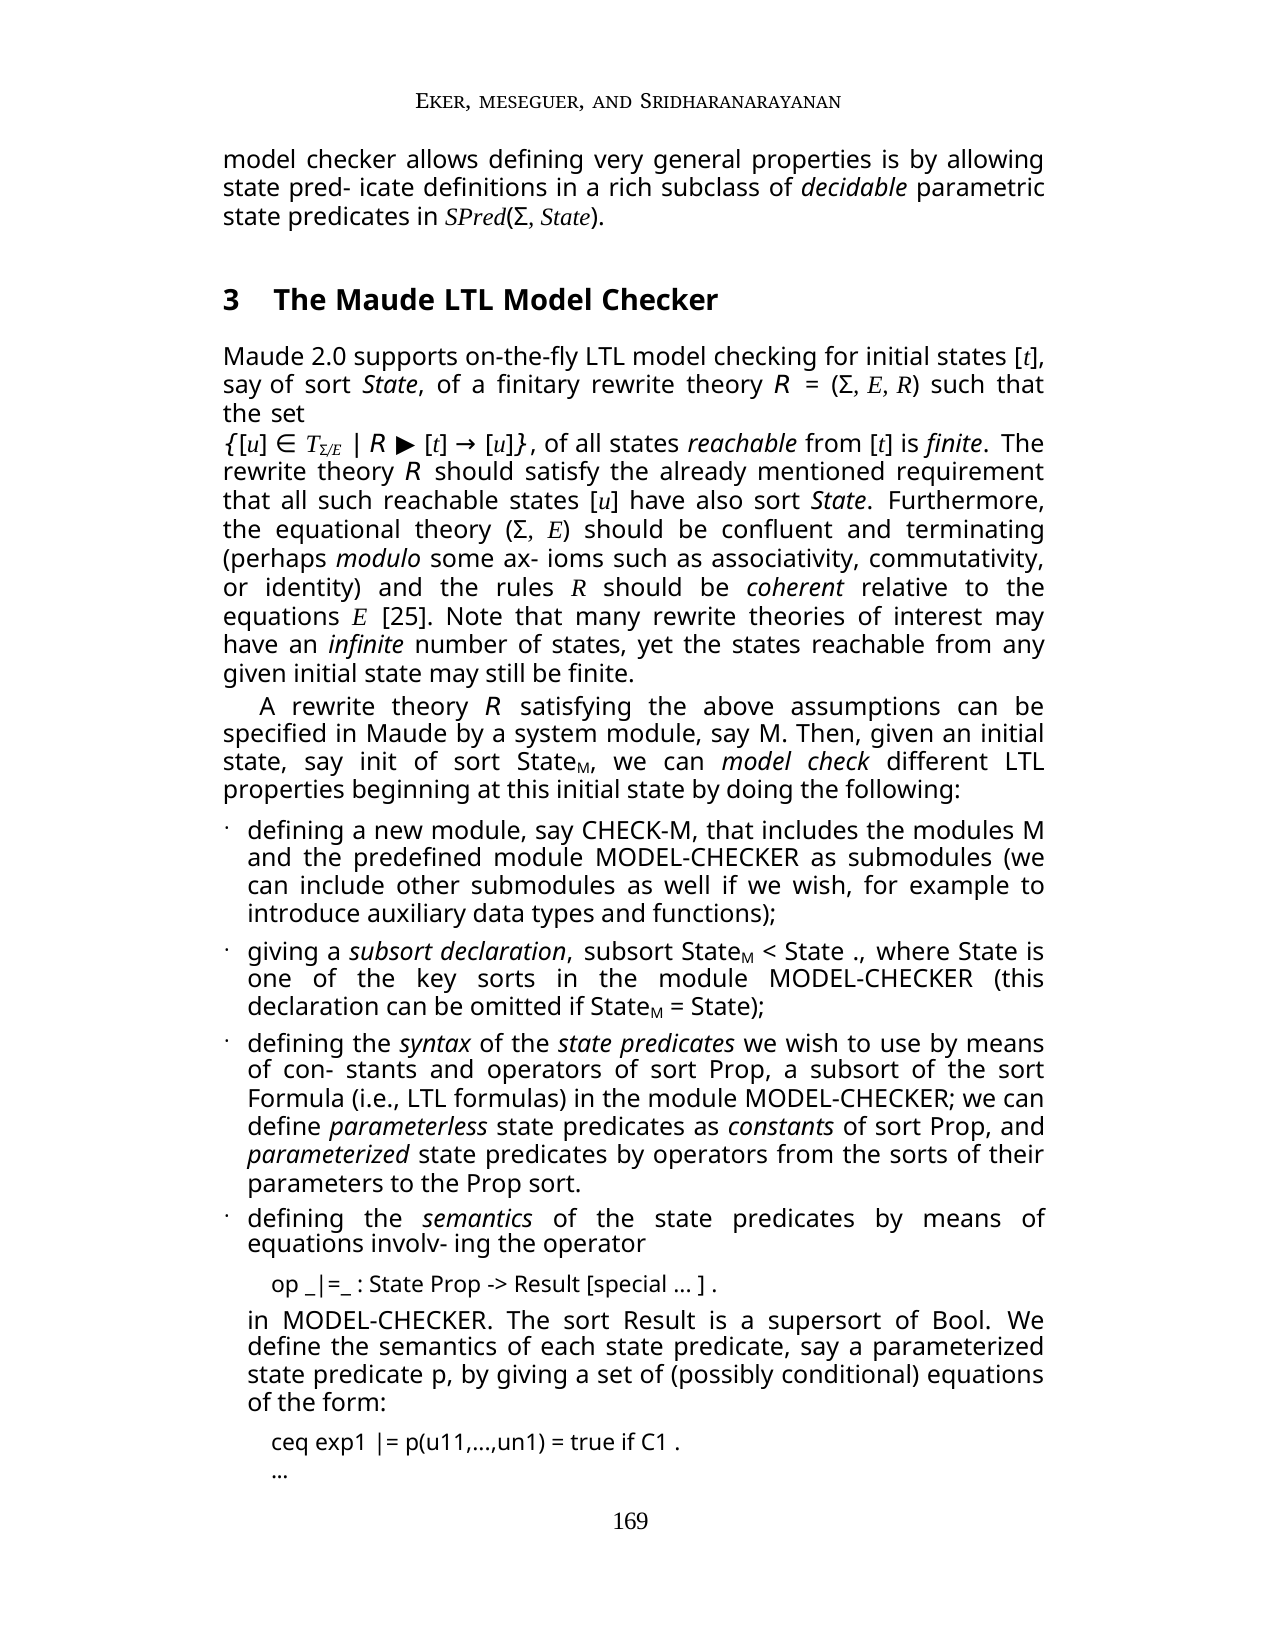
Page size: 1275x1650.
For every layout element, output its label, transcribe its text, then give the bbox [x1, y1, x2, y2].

list giving a subsort declaration, subsort StateM < State ., where State is one of the key sorts in the module MODEL-CHECKER (this declaration can be omitted if StateM = State); [225, 938, 1045, 1022]
text op _|=_ : State Prop -> Result [special ... ] . [271, 1268, 1096, 1299]
subtitle The Maude LTL Model Checker [223, 279, 1096, 319]
text model checker allows defining very general properties is by allowing state pred- icate definitions in a rich subclass of decidable parametric state predicates in SPred(Σ, State). [223, 146, 1045, 232]
list defining the semantics of the state predicates by means of equations involv- ing the operator [225, 1205, 1045, 1260]
text ... [271, 1456, 1096, 1485]
list defining the syntax of the state predicates we wish to use by means of con- stants and operators of sort Prop, a subsort of the sort Formula (i.e., LTL formulas) in the module MODEL-CHECKER; we can define parameterless state predicates as constants of sort Prop, and parameterized state predicates by operators from the sorts of their parameters to the Prop sort. [225, 1030, 1045, 1199]
text ceq exp1 |= p(u11,...,un1) = true if C1 . [271, 1427, 1096, 1456]
list defining a new module, say CHECK-M, that includes the modules M and the predefined module MODEL-CHECKER as submodules (we can include other submodules as well if we wish, for example to introduce auxiliary data types and functions); [225, 817, 1045, 930]
text {[u] ∈ TΣ/E | R ▶ [t] → [u]}, of all states reachable from [t] is finite. The rewrite theory R should satisfy the already mentioned requirement that all such reachable states [u] have also sort State. Furthermore, the equational theory (Σ, E) should be confluent and terminating (perhaps modulo some ax- ioms such as associativity, commutativity, or identity) and the rules R should be coherent relative to the equations E [25]. Note that many rewrite theories of interest may have an infinite number of states, yet the states reachable from any given initial state may still be finite. [222, 429, 1045, 690]
text Maude 2.0 supports on-the-fly LTL model checking for initial states [t], say of sort State, of a finitary rewrite theory R = (Σ, E, R) such that the set [223, 343, 1045, 429]
text in MODEL-CHECKER. The sort Result is a supersort of Bool. We define the semantics of each state predicate, say a parameterized state predicate p, by giving a set of (possibly conditional) equations of the form: [247, 1307, 1045, 1419]
text A rewrite theory R satisfying the above assumptions can be specified in Maude by a system module, say M. Then, given an initial state, say init of sort StateM, we can model check different LTL properties beginning at this initial state by doing the following: [223, 693, 1045, 806]
